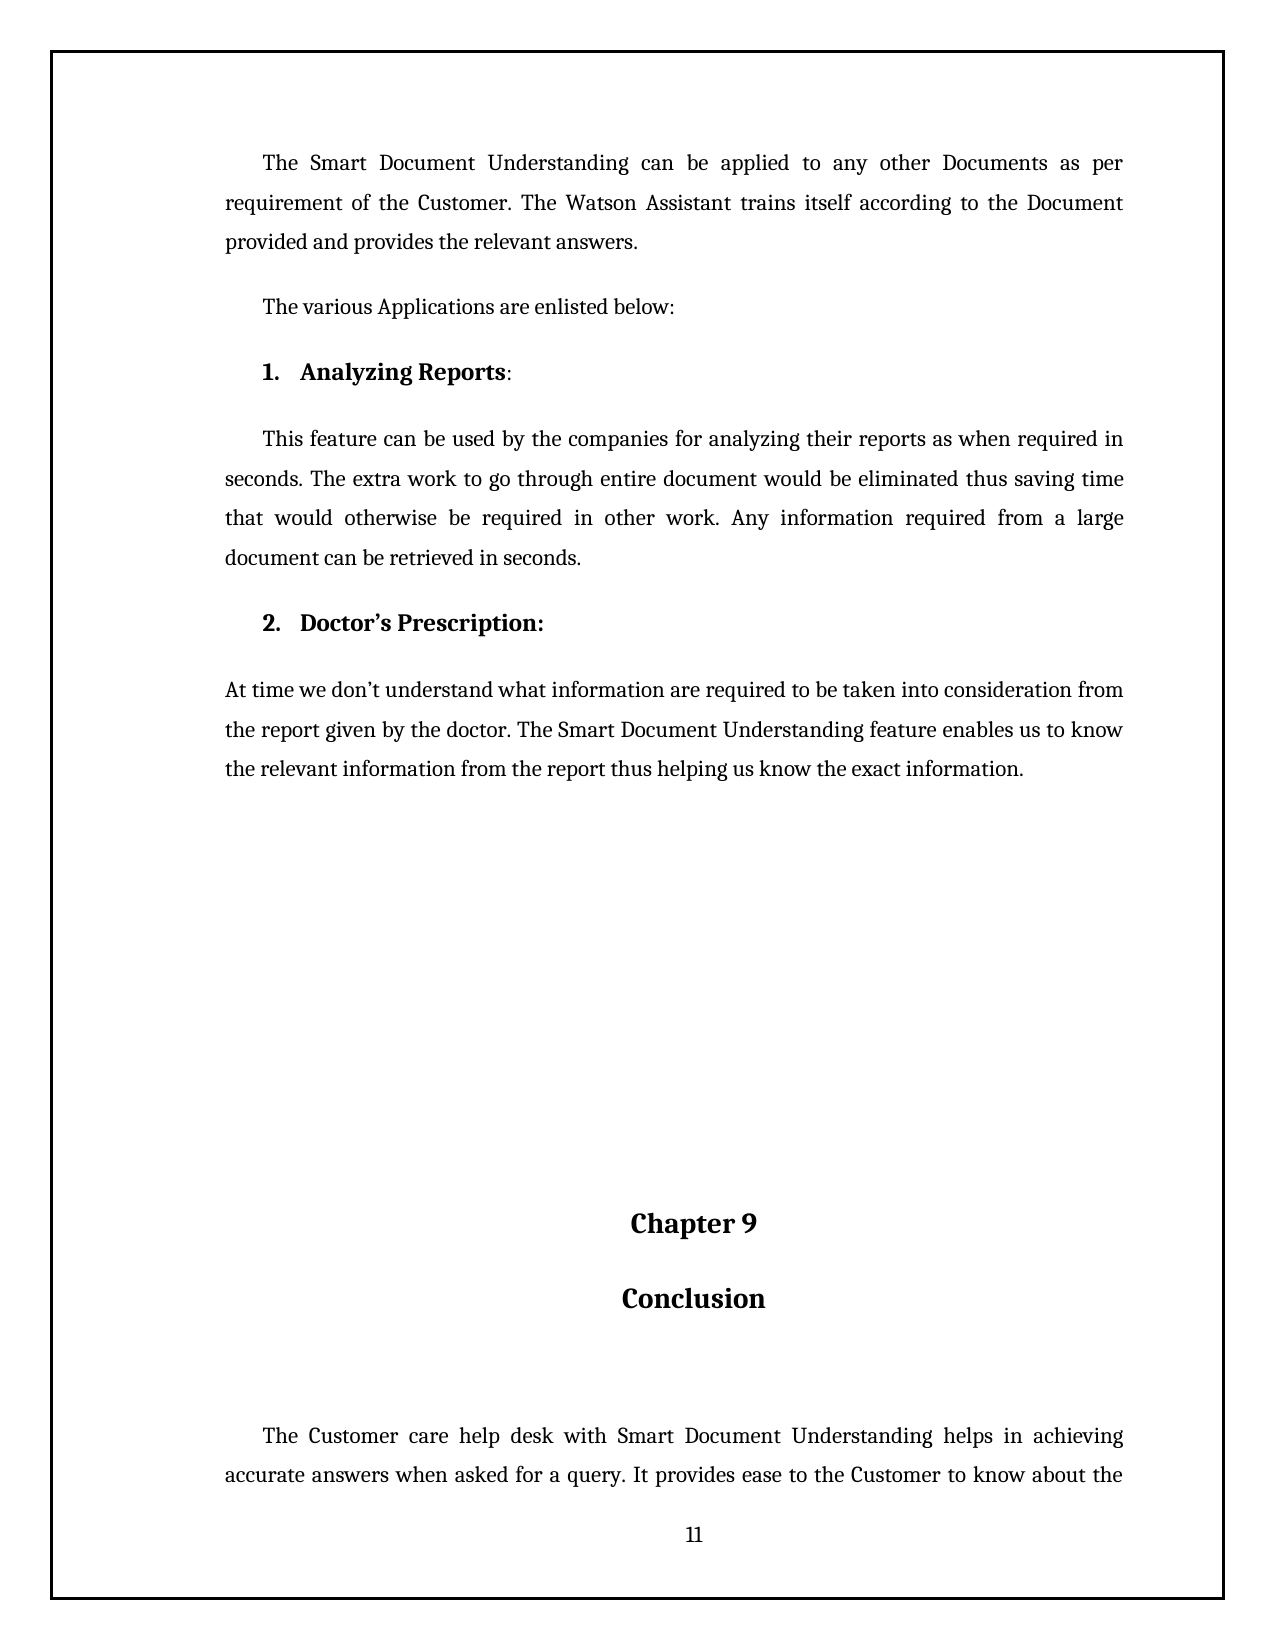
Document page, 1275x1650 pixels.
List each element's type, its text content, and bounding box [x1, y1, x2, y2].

text The various Applications are enlisted below: [225, 293, 1125, 320]
text Chapter 9 [225, 1207, 1125, 1241]
list Analyzing Reports: [262, 358, 1125, 387]
text The Smart Document Understanding can be applied to any other Documents as per requirement of the Customer. The Watson Assistant trains itself according to the Document provided and provides the relevant answers. [225, 150, 1125, 255]
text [225, 1422, 1125, 1488]
text Conclusion [225, 1283, 1125, 1316]
list Doctor’s Prescription: [262, 609, 1125, 638]
text At time we don’t understand what information are required to be taken into consideration from the report given by the doctor. The Smart Document Understanding feature enables us to know the relevant information from the report thus helping us know the exact information. [225, 677, 1125, 782]
text This feature can be used by the companies for analyzing their reports as when required in seconds. The extra work to go through entire document would be eliminated thus saving time that would otherwise be required in other work. Any information required from a large document can be retrieved in seconds. [225, 426, 1125, 571]
